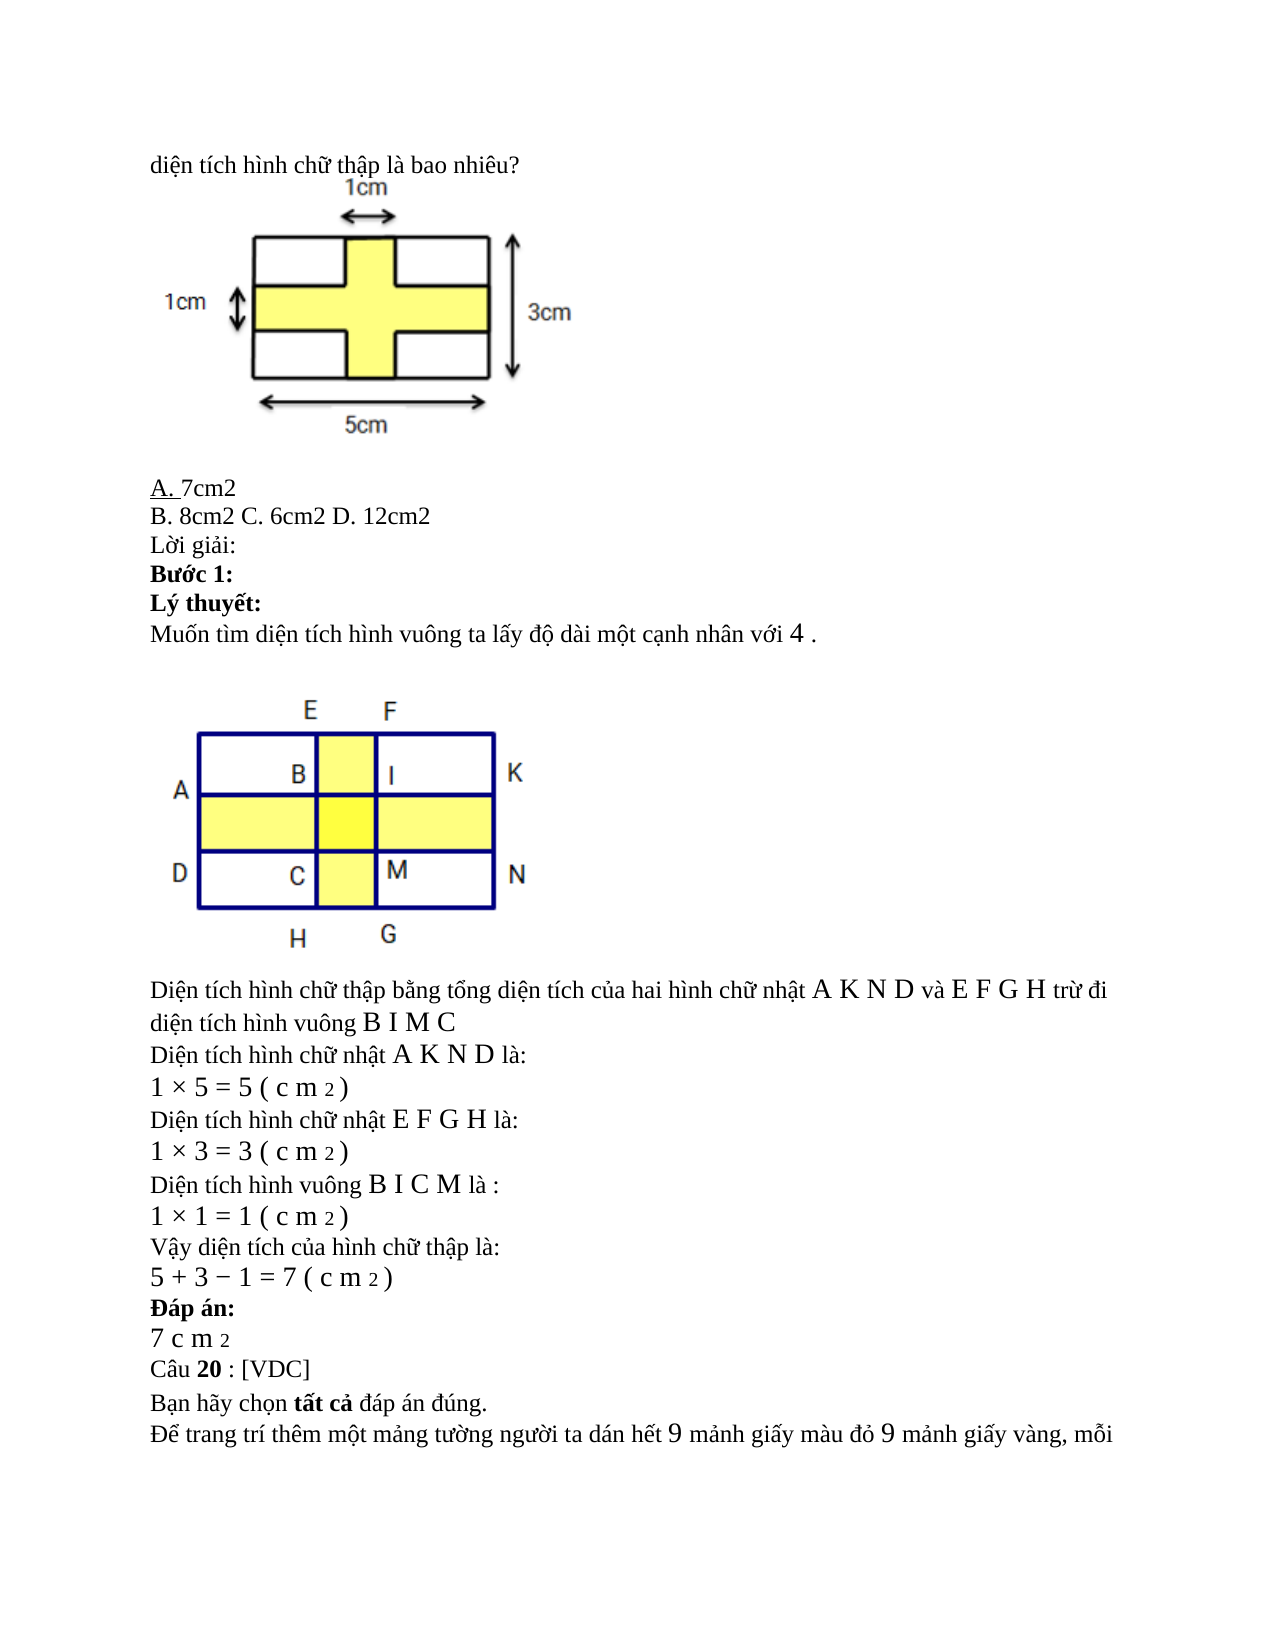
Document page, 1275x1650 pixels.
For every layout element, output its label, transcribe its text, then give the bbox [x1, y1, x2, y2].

text Lời giải: [150, 530, 1125, 559]
text A. 7cm2 [150, 473, 1125, 501]
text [150, 1388, 1125, 1449]
text Bước 1: [150, 559, 1125, 588]
text B. 8cm2 C. 6cm2 D. 12cm2 [150, 501, 1125, 530]
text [150, 150, 1125, 467]
text Câu 20 : [VDC] [150, 1354, 1125, 1383]
picture [150, 178, 593, 468]
text Lý thuyết: Muốn tìm diện tích hình vuông ta lấy độ dài một cạnh nhân với 4 . Diện tích hình chữ thập bằng tổng diện tích của hai hình chữ nhật A K N D và E F G H trừ đi diện tích hình vuông B I M C Diện tích hình chữ nhật A K N D là: 1 × 5 = 5 ( c m 2 ) Diện tích hình chữ nhật E F G H là: 1 × 3 = 3 ( c m 2 ) Diện tích hình vuông B I C M là : 1 × 1 = 1 ( c m 2 ) Vậy diện tích của hình chữ thập là: 5 + 3 − 1 = 7 ( c m 2 ) Đáp án: 7 c m 2 [150, 588, 1125, 1354]
picture [150, 677, 548, 973]
